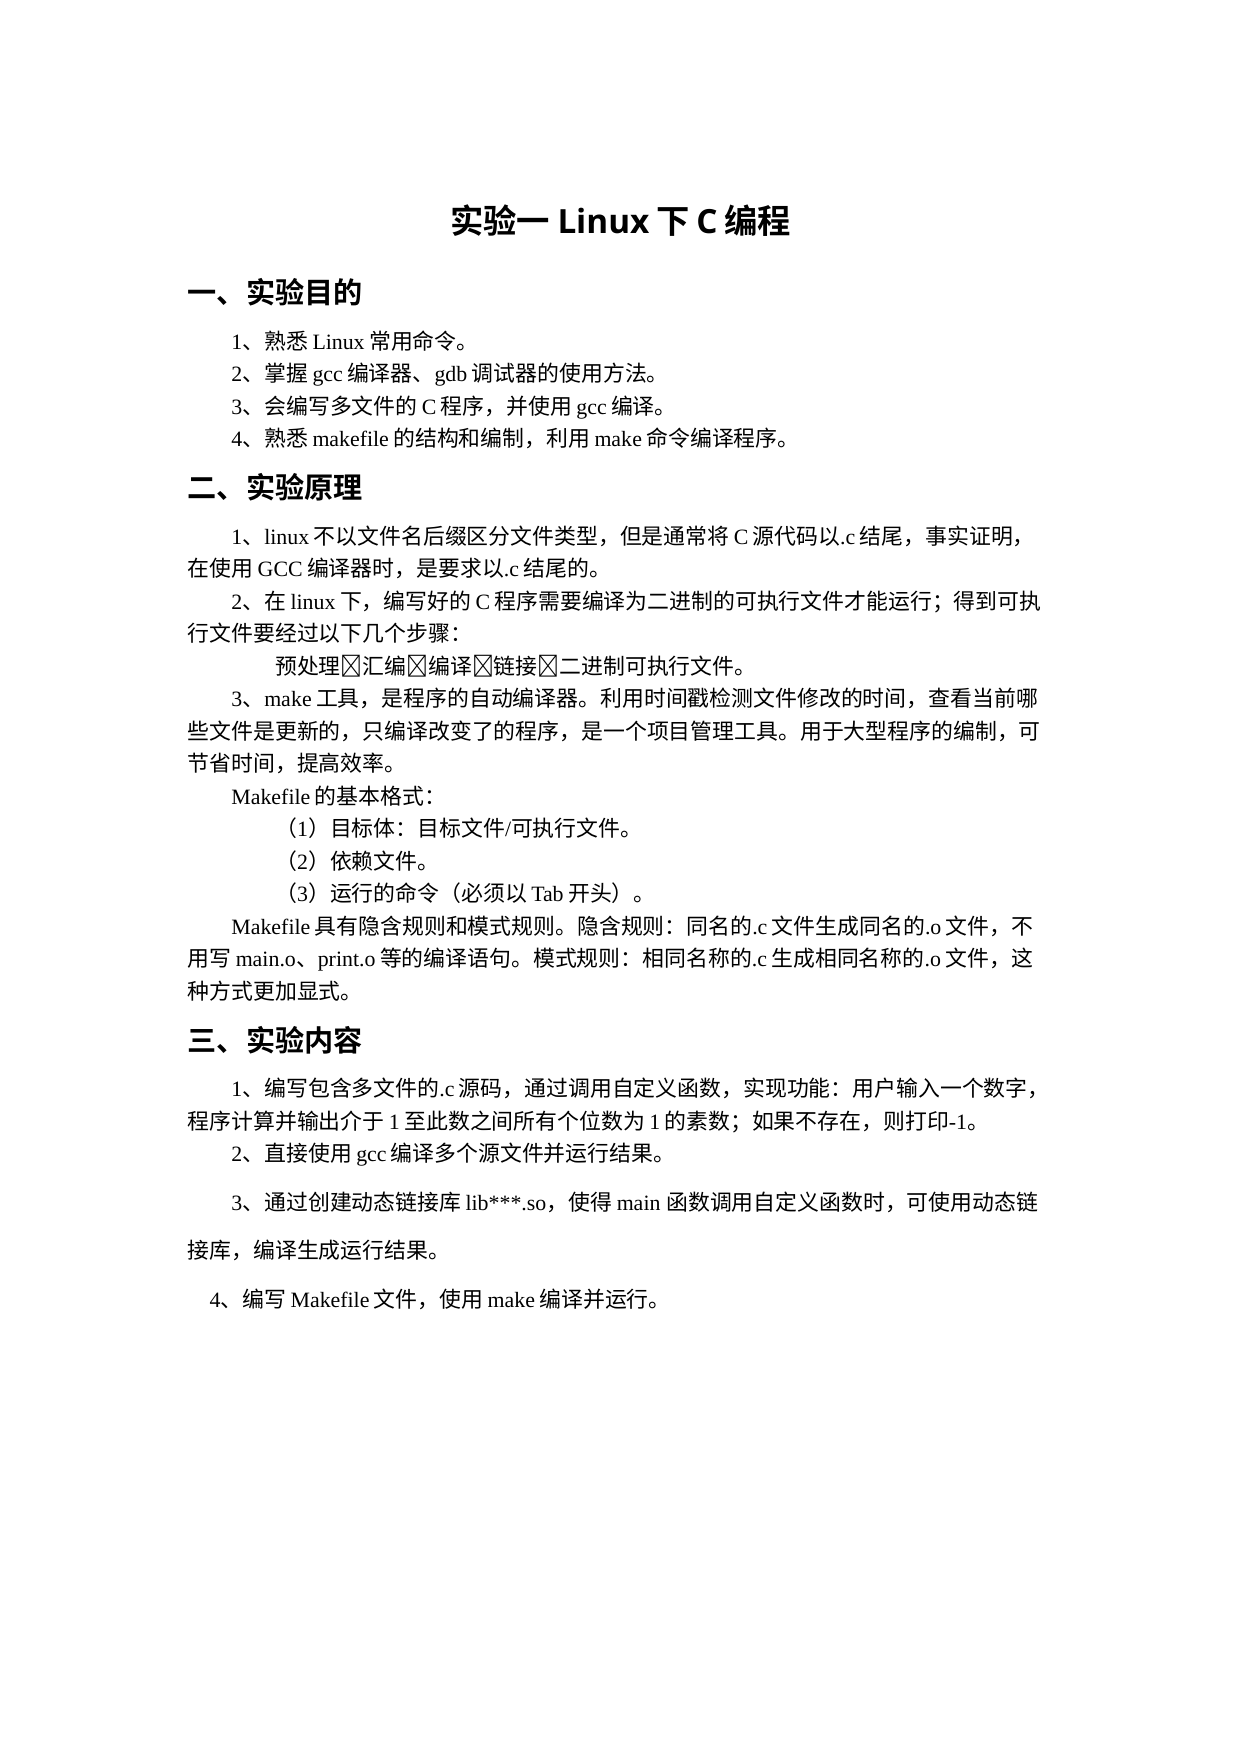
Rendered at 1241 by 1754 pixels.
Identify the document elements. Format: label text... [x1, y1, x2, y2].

text Makefile的基本格式： [187, 778, 1053, 811]
text 1、熟悉Linux常用命令。 [231, 323, 1053, 356]
text 3、会编写多文件的C程序，并使用gcc编译。 [231, 388, 1053, 421]
text 2、直接使用gcc编译多个源文件并运行结果。 [231, 1136, 1053, 1168]
text 4、熟悉makefile的结构和编制，利用make命令编译程序。 [231, 421, 1053, 453]
text （2）依赖文件。 [187, 843, 1053, 876]
text 二、实验原理 [187, 453, 1053, 518]
text 2、在linux下，编写好的C程序需要编译为二进制的可执行文件才能运行；得到可执行文件要经过以下几个步骤： [187, 583, 1053, 648]
text Makefile具有隐含规则和模式规则。隐含规则：同名的.c文件生成同名的.o文件，不用写main.o、print.o等的编译语句。模式规则：相同名称的.c生成相同名称的.o文件，这种方式更加显式。 [187, 908, 1053, 1006]
text 1、linux不以文件名后缀区分文件类型，但是通常将C源代码以.c结尾，事实证明，在使用GCC编译器时，是要求以.c结尾的。 [187, 518, 1053, 583]
text 2、掌握gcc编译器、gdb调试器的使用方法。 [231, 356, 1053, 388]
text （3）运行的命令（必须以Tab开头）。 [187, 876, 1053, 908]
text 3、通过创建动态链接库lib***.so，使得 main 函数调用自定义函数时，可使用动态链接库，编译生成运行结果。 [187, 1184, 1053, 1265]
text 预处理汇编编译链接二进制可执行文件。 [187, 648, 1053, 681]
text 一、实验目的 [187, 258, 1053, 323]
text 1、编写包含多文件的.c源码，通过调用自定义函数，实现功能：用户输入一个数字，程序计算并输出介于1至此数之间所有个位数为1的素数；如果不存在，则打印-1。 [187, 1071, 1053, 1136]
text 4、编写Makefile文件，使用make编译并运行。 [187, 1281, 1053, 1314]
text 三、实验内容 [187, 1006, 1053, 1071]
text 3、make工具，是程序的自动编译器。利用时间戳检测文件修改的时间，查看当前哪些文件是更新的，只编译改变了的程序，是一个项目管理工具。用于大型程序的编制，可节省时间，提高效率。 [187, 681, 1053, 778]
text （1）目标体：目标文件/可执行文件。 [187, 811, 1053, 843]
title 实验一 Linux下C编程 [187, 187, 1053, 252]
